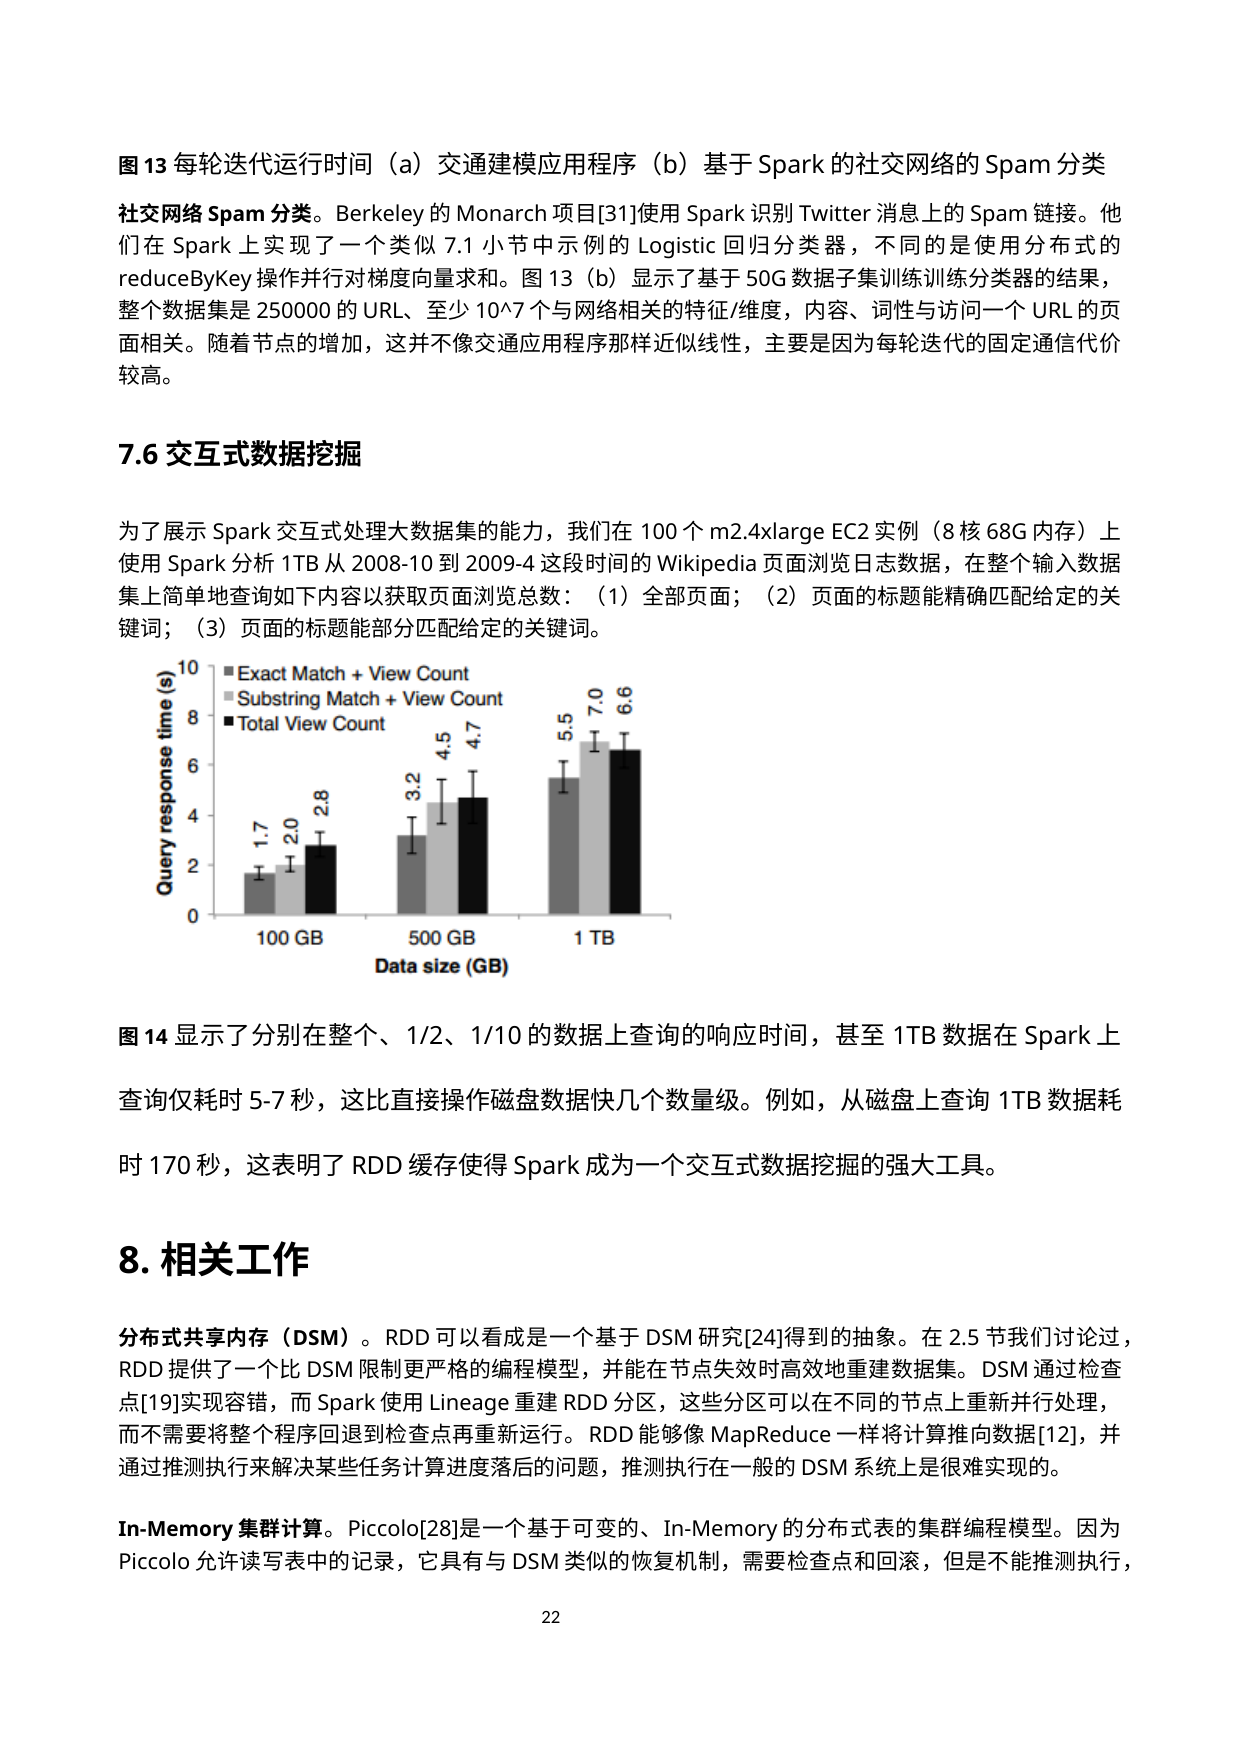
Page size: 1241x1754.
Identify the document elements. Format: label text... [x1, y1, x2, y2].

picture [118, 643, 695, 984]
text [118, 1511, 1122, 1576]
text 8. 相关工作 [118, 1225, 1122, 1290]
text 分布式共享内存（DSM）。RDD可以看成是一个基于DSM研究[24]得到的抽象。在2.5节我们讨论过，RDD提供了一个比DSM限制更严格的编程模型，并能在节点失效时高效地重建数据集。DSM通过检查点[19]实现容错，而Spark使用Lineage重建RDD分区，这些分区可以在不同的节点上重新并行处理，而不需要将整个程序回退到检查点再重新运行。RDD能够像MapReduce一样将计算推向数据[12]，并通过推测执行来解决某些任务计算进度落后的问题，推测执行在一般的DSM系统上是很难实现的。 [118, 1319, 1122, 1482]
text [118, 130, 1122, 390]
text 7.6 交互式数据挖掘 [118, 419, 1122, 484]
